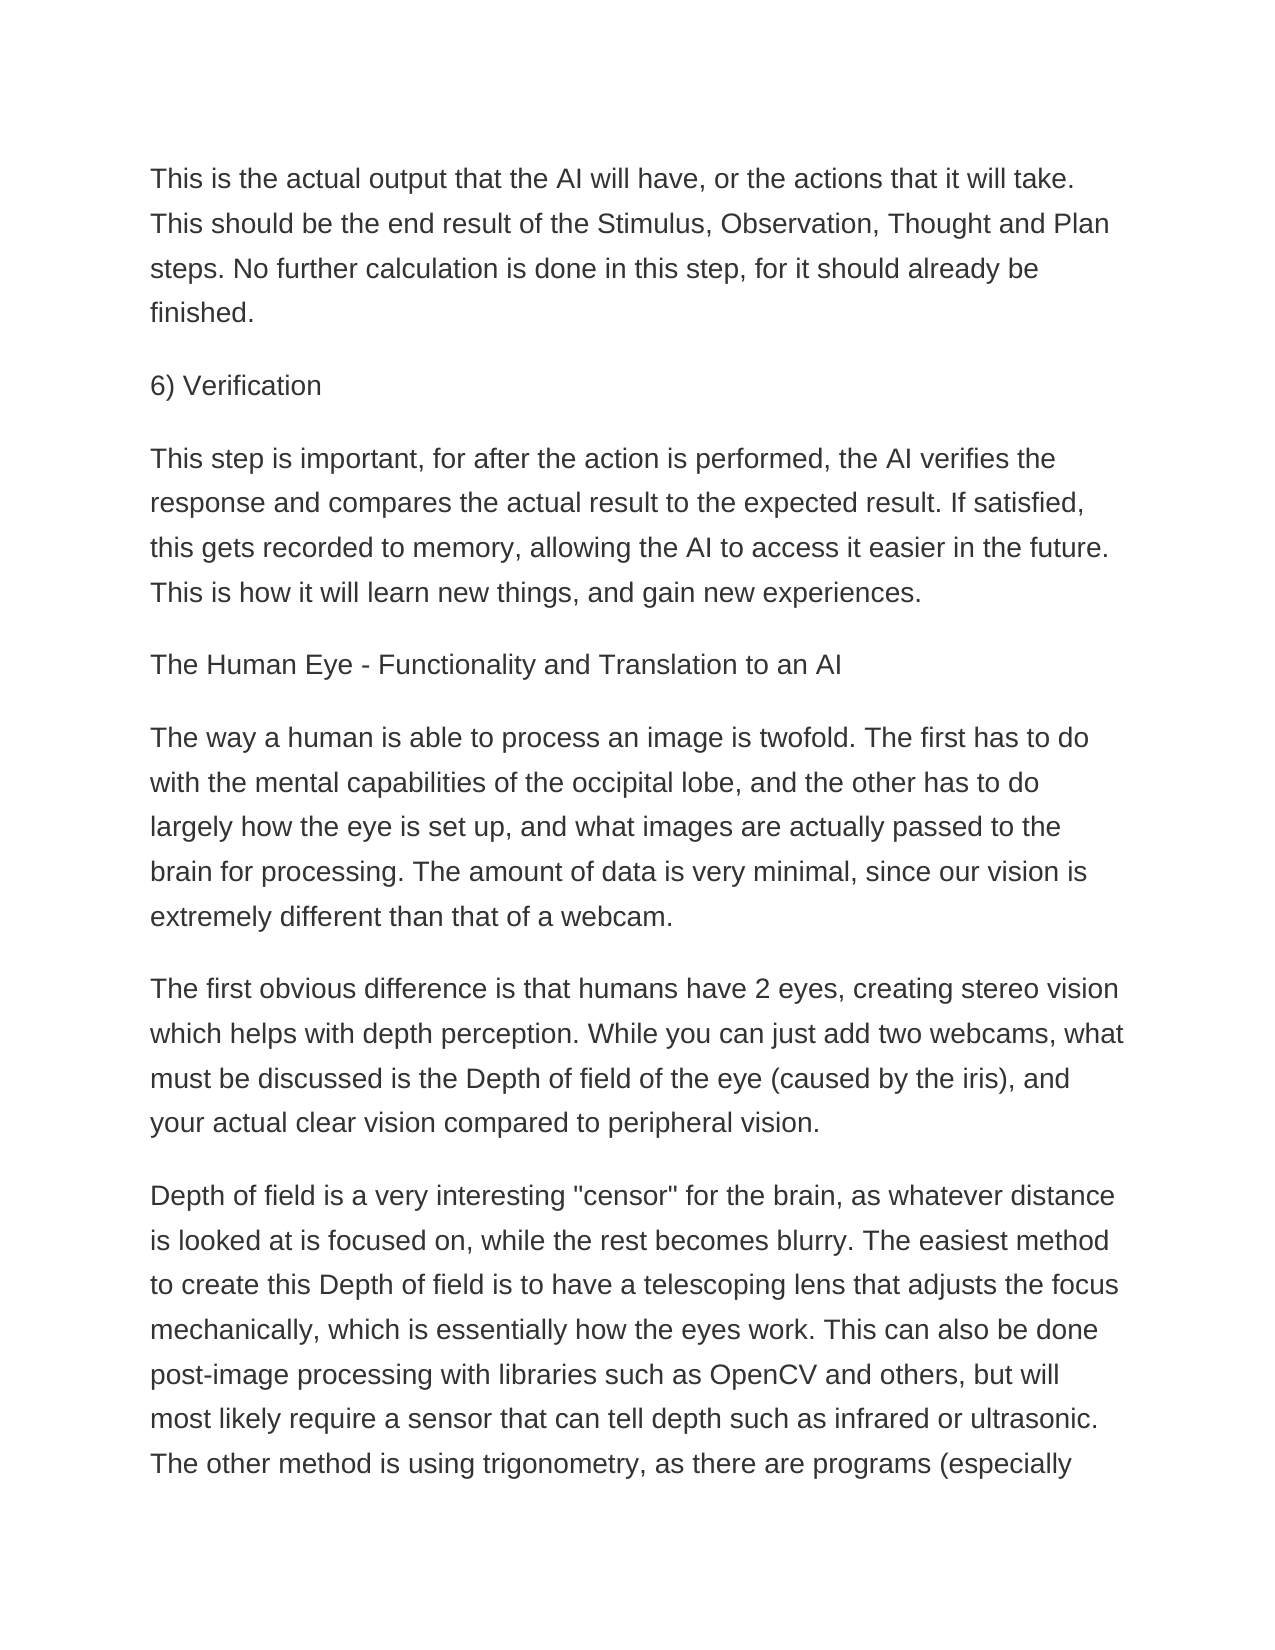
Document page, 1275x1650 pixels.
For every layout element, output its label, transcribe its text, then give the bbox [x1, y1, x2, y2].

text The Human Eye - Functionality and Translation to an AI [150, 636, 1125, 681]
text This step is important, for after the action is performed, the AI verifies the response and compares the actual result to the expected result. If satisfied, this gets recorded to memory, allowing the AI to access it easier in the future. This is how it will learn new things, and gain new experiences. [150, 429, 1125, 608]
text The way a human is able to process an image is twofold. The first has to do with the mental capabilities of the occipital lobe, and the other has to do largely how the eye is set up, and what images are actually passed to the brain for processing. The amount of data is very minimal, since our vision is extremely different than that of a webcam. [150, 708, 1125, 932]
text This is the actual output that the AI will have, or the actions that it will take. This should be the end result of the Stimulus, Observation, Thought and Plan steps. No further calculation is done in this step, for it should already be finished. [150, 150, 1125, 329]
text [150, 1167, 1125, 1479]
text The first obvious difference is that humans have 2 eyes, creating stereo vision which helps with depth perception. While you can just add two webcams, what must be discussed is the Depth of field of the eye (caused by the iris), and your actual clear vision compared to peripheral vision. [150, 960, 1125, 1139]
text 6) Verification [150, 357, 1125, 401]
